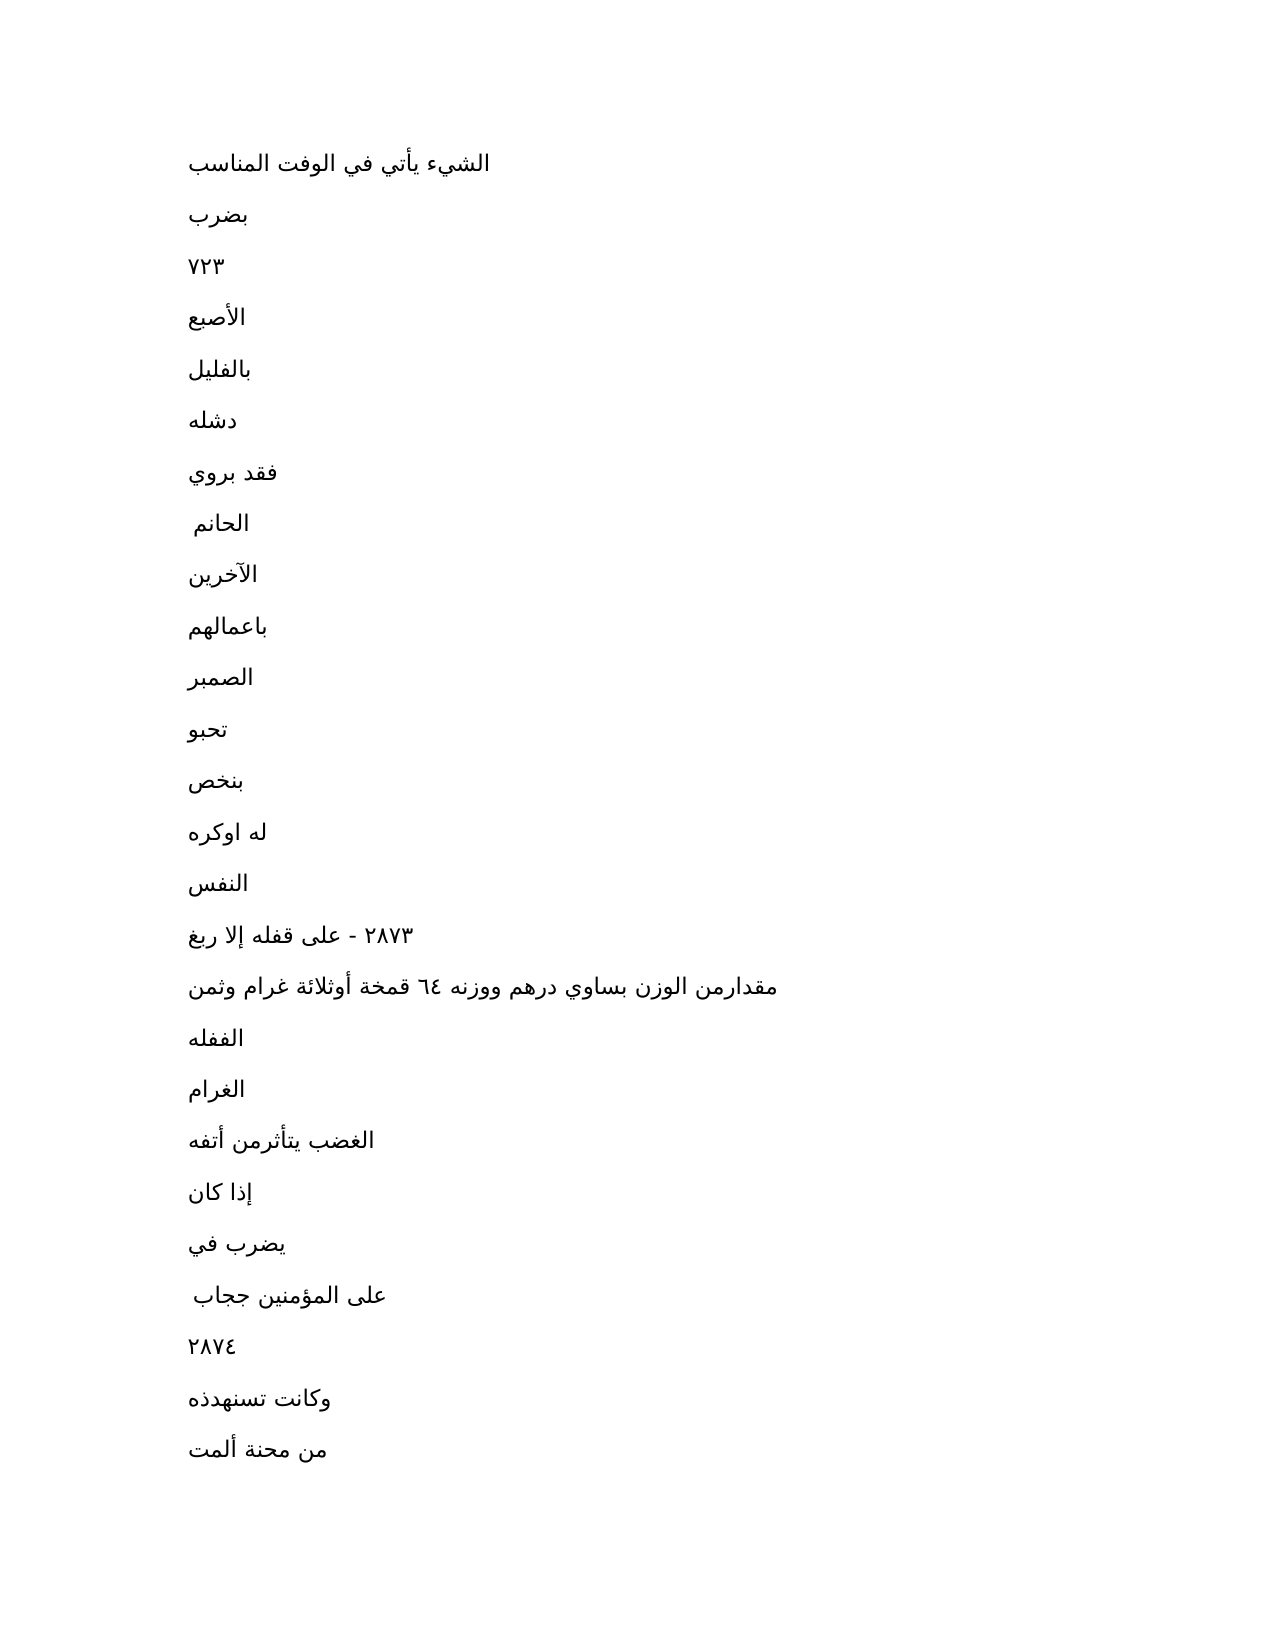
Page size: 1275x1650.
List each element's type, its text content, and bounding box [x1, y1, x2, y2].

text بالفليل [187, 356, 1087, 382]
text دشله [187, 407, 1087, 434]
text تحبو [187, 716, 1087, 743]
text وكانت تسنهدذه [187, 1385, 1087, 1412]
text يضرب في [187, 1231, 1087, 1257]
text إذا كان [187, 1179, 1087, 1206]
text بنخص [187, 767, 1087, 794]
text من محنة ألمت [187, 1436, 1087, 1463]
text ٢٨٧٣ - على قفله إلا ربغ [187, 922, 1087, 948]
text على المؤمنين ججاب [187, 1282, 1087, 1309]
text الشيء يأتي في الوفت المناسب [187, 150, 1087, 177]
text الغرام [187, 1076, 1087, 1103]
text فقد بروي [187, 459, 1087, 485]
text ٢٨٧٤ [187, 1333, 1087, 1360]
text ٧٢٣ [187, 253, 1087, 279]
text بضرب [187, 201, 1087, 228]
text مقدارمن الوزن بساوي درهم ووزنه ٦٤ قمخة أوثلائة غرام وثمن [187, 973, 1087, 1000]
text الصمبر [187, 664, 1087, 691]
text الغضب يتأثرمن أتفه [187, 1128, 1087, 1154]
text النفس [187, 870, 1087, 897]
text الففله [187, 1025, 1087, 1051]
text الآخرين [187, 562, 1087, 588]
text له اوكره [187, 819, 1087, 846]
text الحانم [187, 510, 1087, 537]
text الأصبع [187, 304, 1087, 331]
text باعمالهم [187, 613, 1087, 640]
